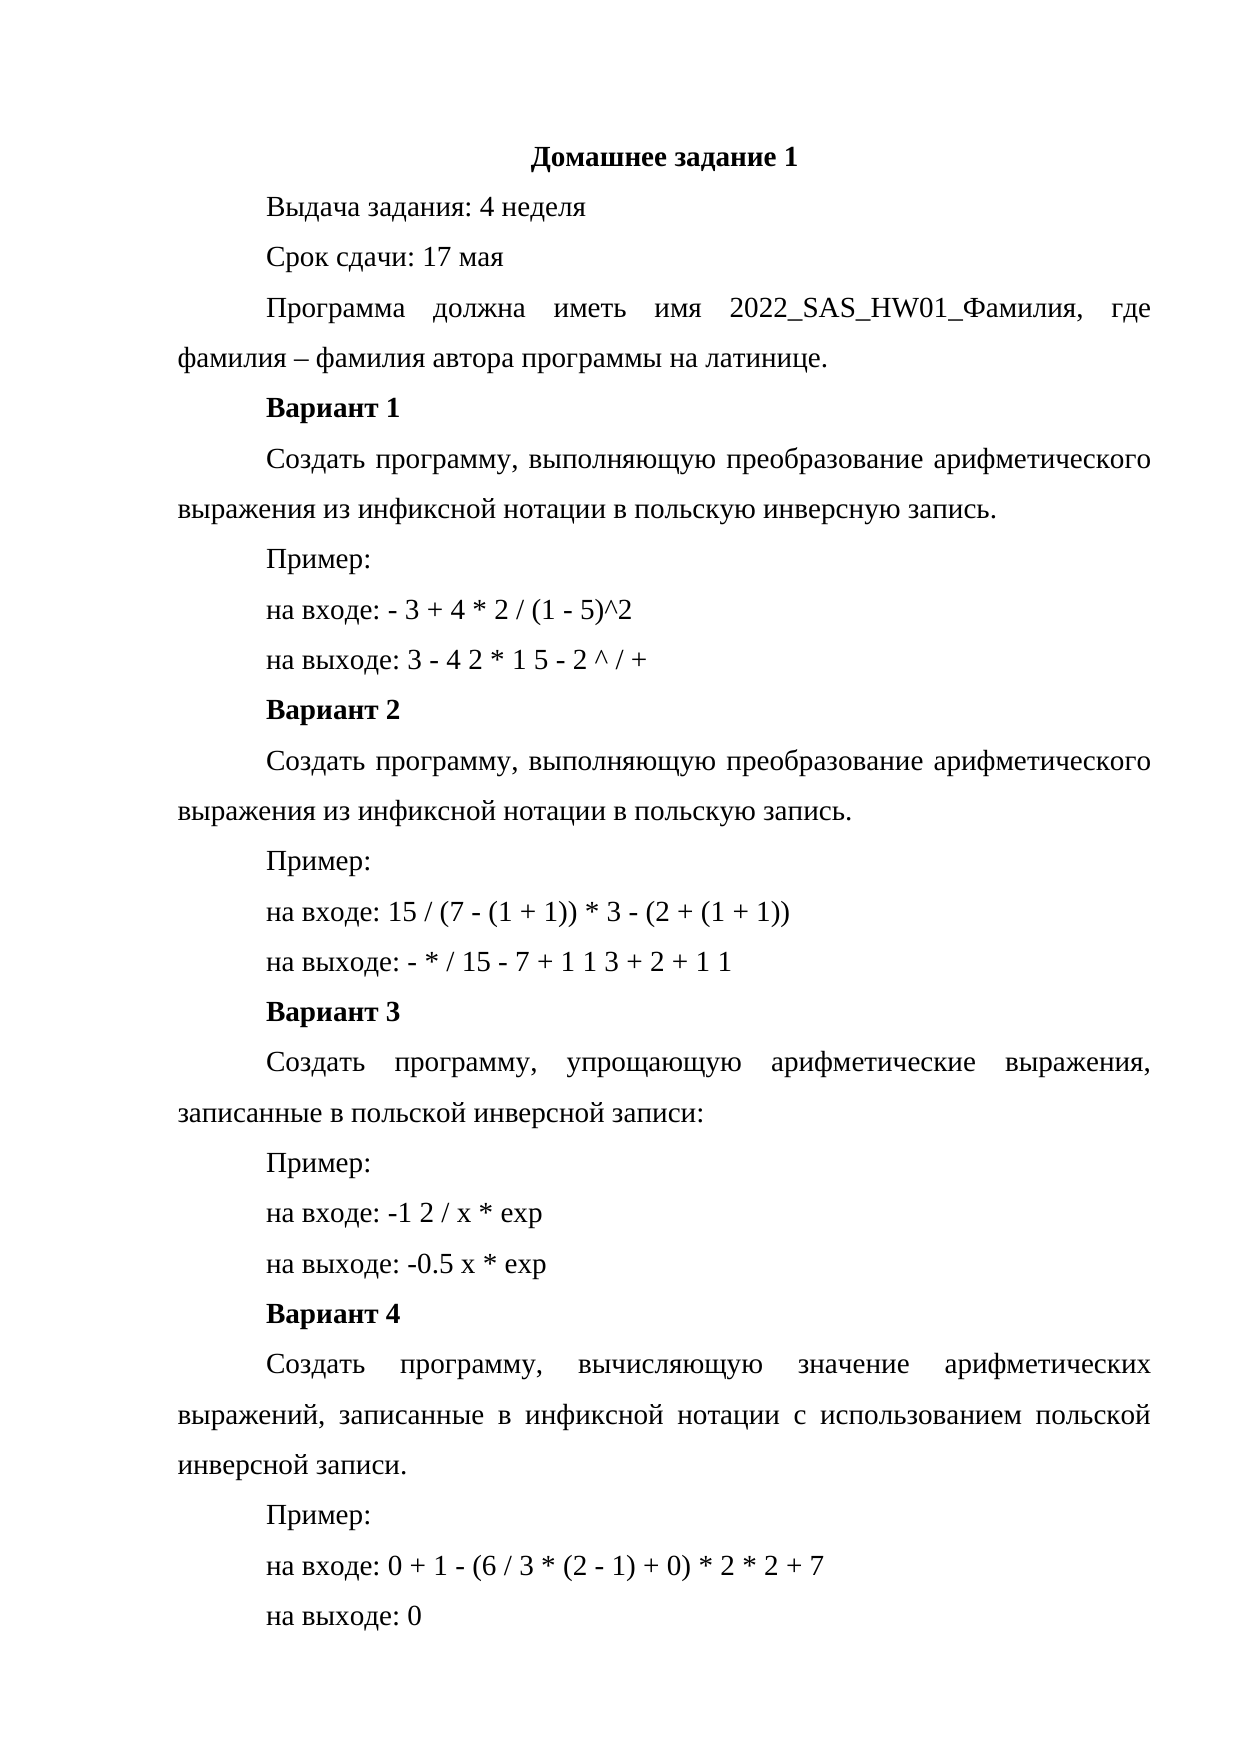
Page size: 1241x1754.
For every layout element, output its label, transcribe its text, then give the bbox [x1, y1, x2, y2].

text Создать программу, вычисляющую значение арифметических выражений, записанные в инфиксной нотации с использованием польской инверсной записи. [177, 1346, 1152, 1481]
text Программа должна иметь имя 2022_SAS_HW01_Фамилия, где фамилия – фамилия автора программы на латинице. [177, 290, 1152, 374]
text на входе: -1 2 / x * exp [177, 1196, 1152, 1229]
text Создать программу, упрощающую арифметические выражения, записанные в польской инверсной записи: [177, 1044, 1152, 1128]
text на выходе: 3 - 4 2 * 1 5 - 2 ^ / + [177, 642, 1152, 676]
text Создать программу, выполняющую преобразование арифметического выражения из инфиксной нотации в польскую запись. [177, 743, 1152, 827]
text на входе: 0 + 1 - (6 / 3 * (2 - 1) + 0) * 2 * 2 + 7 [177, 1548, 1152, 1581]
text Домашнее задание 1 [177, 139, 1152, 172]
text Вариант 1 [177, 391, 1152, 424]
text Пример: [177, 541, 1152, 575]
text Вариант 2 [177, 692, 1152, 726]
text на выходе: -0.5 x * exp [177, 1246, 1152, 1279]
text Пример: [177, 1145, 1152, 1179]
text Создать программу, выполняющую преобразование арифметического выражения из инфиксной нотации в польскую инверсную запись. [177, 441, 1152, 525]
text Срок сдачи: 17 мая [177, 239, 1152, 273]
text Вариант 4 [177, 1296, 1152, 1330]
text на выходе: - * / 15 - 7 + 1 1 3 + 2 + 1 1 [177, 944, 1152, 977]
text на входе: 15 / (7 - (1 + 1)) * 3 - (2 + (1 + 1)) [177, 894, 1152, 927]
text Вариант 3 [177, 994, 1152, 1028]
text Пример: [177, 843, 1152, 877]
text на входе: - 3 + 4 * 2 / (1 - 5)^2 [177, 592, 1152, 625]
text на выходе: 0 [177, 1598, 1152, 1632]
text Выдача задания: 4 неделя [177, 189, 1152, 223]
text Пример: [177, 1497, 1152, 1531]
